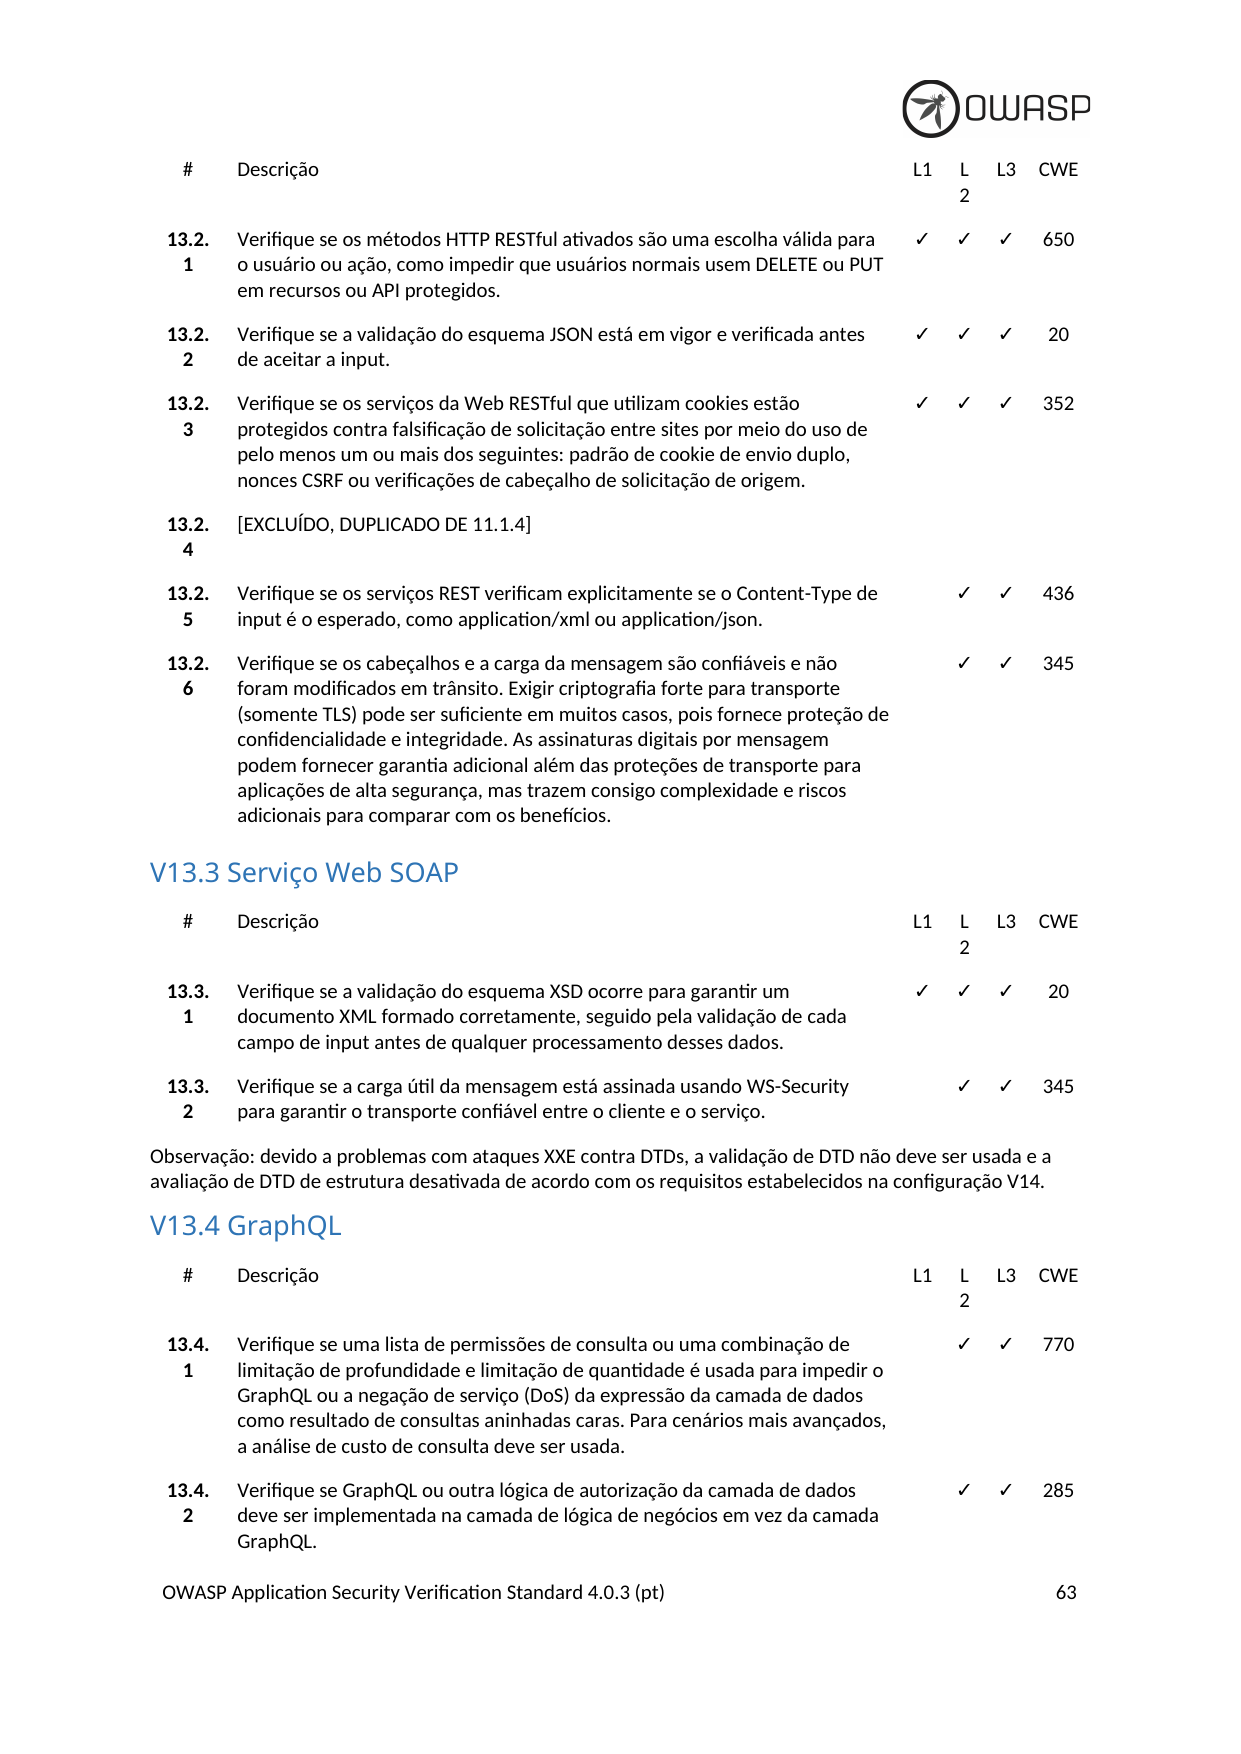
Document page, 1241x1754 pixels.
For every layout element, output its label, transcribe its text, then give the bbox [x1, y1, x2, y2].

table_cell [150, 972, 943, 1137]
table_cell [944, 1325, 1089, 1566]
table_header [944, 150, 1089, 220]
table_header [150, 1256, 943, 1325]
subtitle V13.4 GraphQL [150, 1206, 1090, 1243]
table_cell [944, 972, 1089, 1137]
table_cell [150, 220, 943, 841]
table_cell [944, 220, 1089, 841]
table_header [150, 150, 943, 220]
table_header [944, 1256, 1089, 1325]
text Observação: devido a problemas com ataques XXE contra DTDs, a validação de DTD não deve ser usada e a avaliação de DTD de estrutura desativada de acordo com os requisitos estabelecidos na configuração V14. [150, 1143, 1090, 1194]
picture [902, 80, 1091, 138]
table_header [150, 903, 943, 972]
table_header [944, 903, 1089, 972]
subtitle V13.3 Serviço Web SOAP [150, 853, 1090, 890]
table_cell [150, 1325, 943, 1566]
